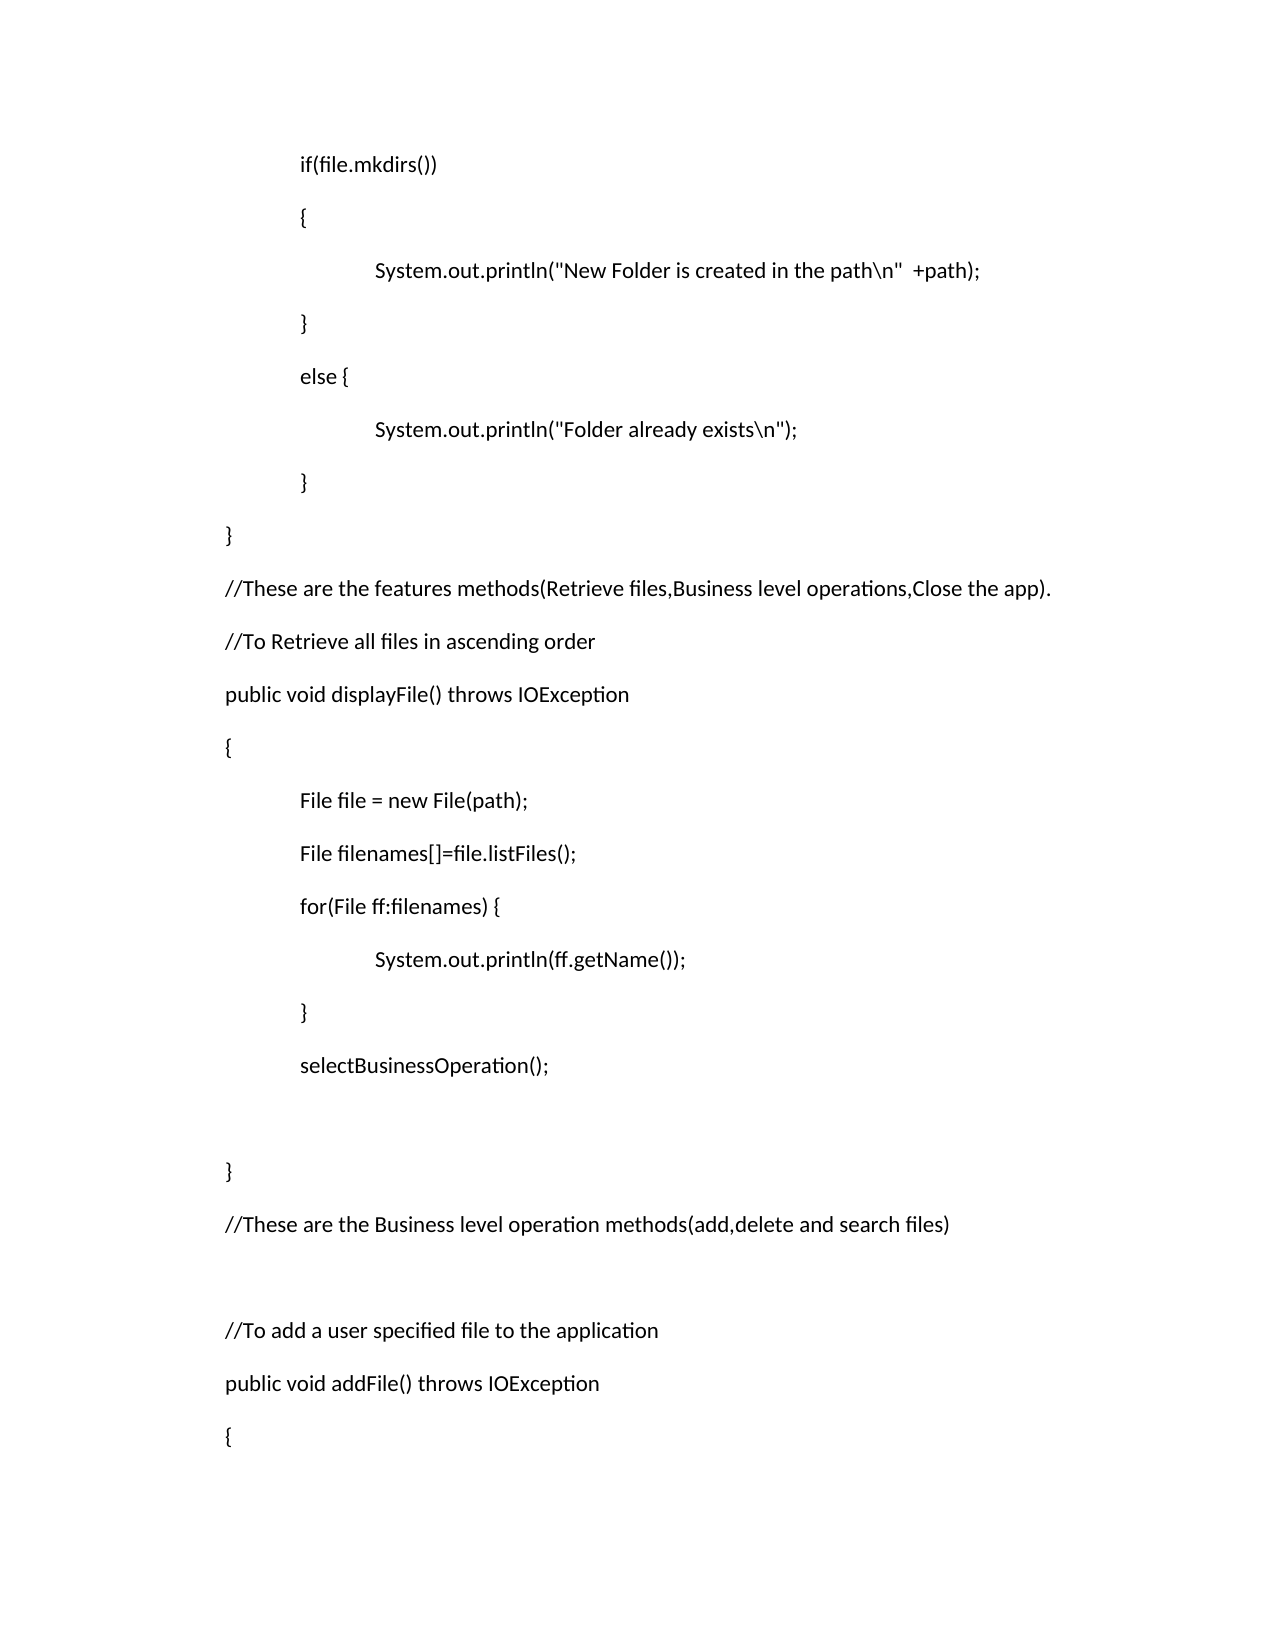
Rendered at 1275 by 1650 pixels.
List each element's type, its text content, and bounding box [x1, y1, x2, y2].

text { [150, 203, 1125, 231]
text public void displayFile() throws IOException [150, 680, 1125, 708]
text } [150, 521, 1125, 549]
text selectBusinessOperation(); [150, 1051, 1125, 1079]
text for(File ff:filenames) { [150, 892, 1125, 920]
text } [150, 468, 1125, 496]
text { [150, 1422, 1125, 1451]
text } [150, 998, 1125, 1026]
text System.out.println("New Folder is created in the path\n" +path); [150, 256, 1125, 284]
text public void addFile() throws IOException [150, 1369, 1125, 1397]
text else { [150, 362, 1125, 390]
text { [150, 733, 1125, 761]
text System.out.println("Folder already exists\n"); [150, 415, 1125, 443]
text } [150, 1157, 1125, 1185]
text } [150, 309, 1125, 337]
text System.out.println(ff.getName()); [150, 945, 1125, 973]
text //To add a user specified file to the application [150, 1316, 1125, 1344]
text File filenames[]=file.listFiles(); [150, 839, 1125, 867]
text //To Retrieve all files in ascending order [150, 627, 1125, 655]
text //These are the Business level operation methods(add,delete and search files) [150, 1210, 1125, 1238]
text if(file.mkdirs()) [150, 150, 1125, 178]
text //These are the features methods(Retrieve files,Business level operations,Close the app). [150, 574, 1125, 602]
text File file = new File(path); [150, 786, 1125, 814]
